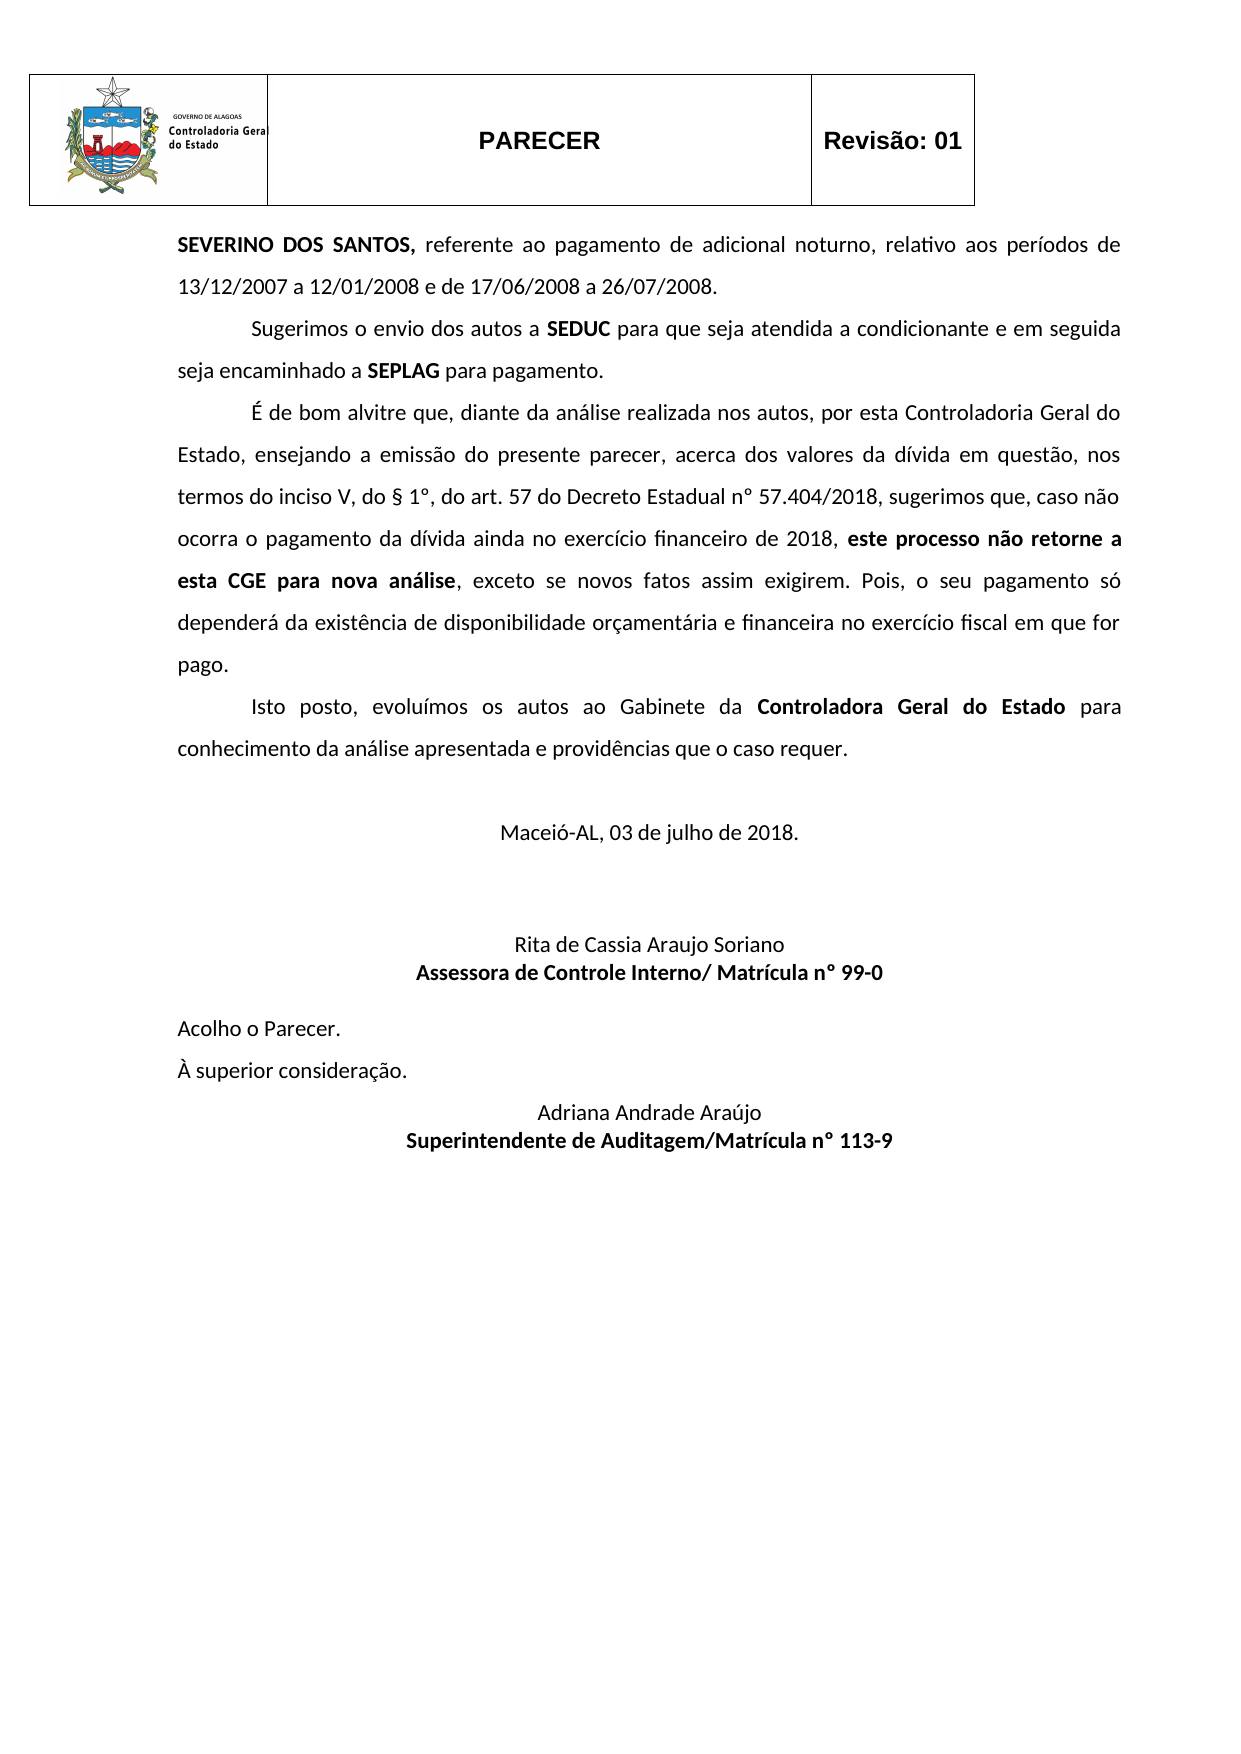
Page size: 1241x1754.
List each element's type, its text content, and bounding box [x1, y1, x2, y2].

text Adriana Andrade Araújo [177, 1098, 1122, 1126]
text À superior consideração. [177, 1056, 1122, 1084]
text Sugerimos o envio dos autos a SEDUC para que seja atendida a condicionante e em seguida seja encaminhado a SEPLAG para pagamento. [177, 314, 1122, 384]
text Superintendente de Auditagem/Matrícula nº 113-9 [177, 1126, 1122, 1154]
picture [268, 75, 275, 199]
picture [59, 75, 267, 199]
text É de bom alvitre que, diante da análise realizada nos autos, por esta Controladoria Geral do Estado, ensejando a emissão do presente parecer, acerca dos valores da dívida em questão, nos termos do inciso V, do § 1º, do art. 57 do Decreto Estadual nº 57.404/2018, sugerimos que, caso não ocorra o pagamento da dívida ainda no exercício financeiro de 2018, este processo não retorne a esta CGE para nova análise, exceto se novos fatos assim exigirem. Pois, o seu pagamento só dependerá da existência de disponibilidade orçamentária e financeira no exercício fiscal em que for pago. [177, 398, 1122, 678]
text Acolho o Parecer. [177, 1014, 1122, 1042]
text Assessora de Controle Interno/ Matrícula nº 99-0 [177, 958, 1122, 986]
text Maceió-AL, 03 de julho de 2018. [177, 818, 1122, 846]
text Rita de Cassia Araujo Soriano [177, 930, 1122, 958]
text Isto posto, evoluímos os autos ao Gabinete da Controladora Geral do Estado para conhecimento da análise apresentada e providências que o caso requer. [177, 692, 1122, 762]
